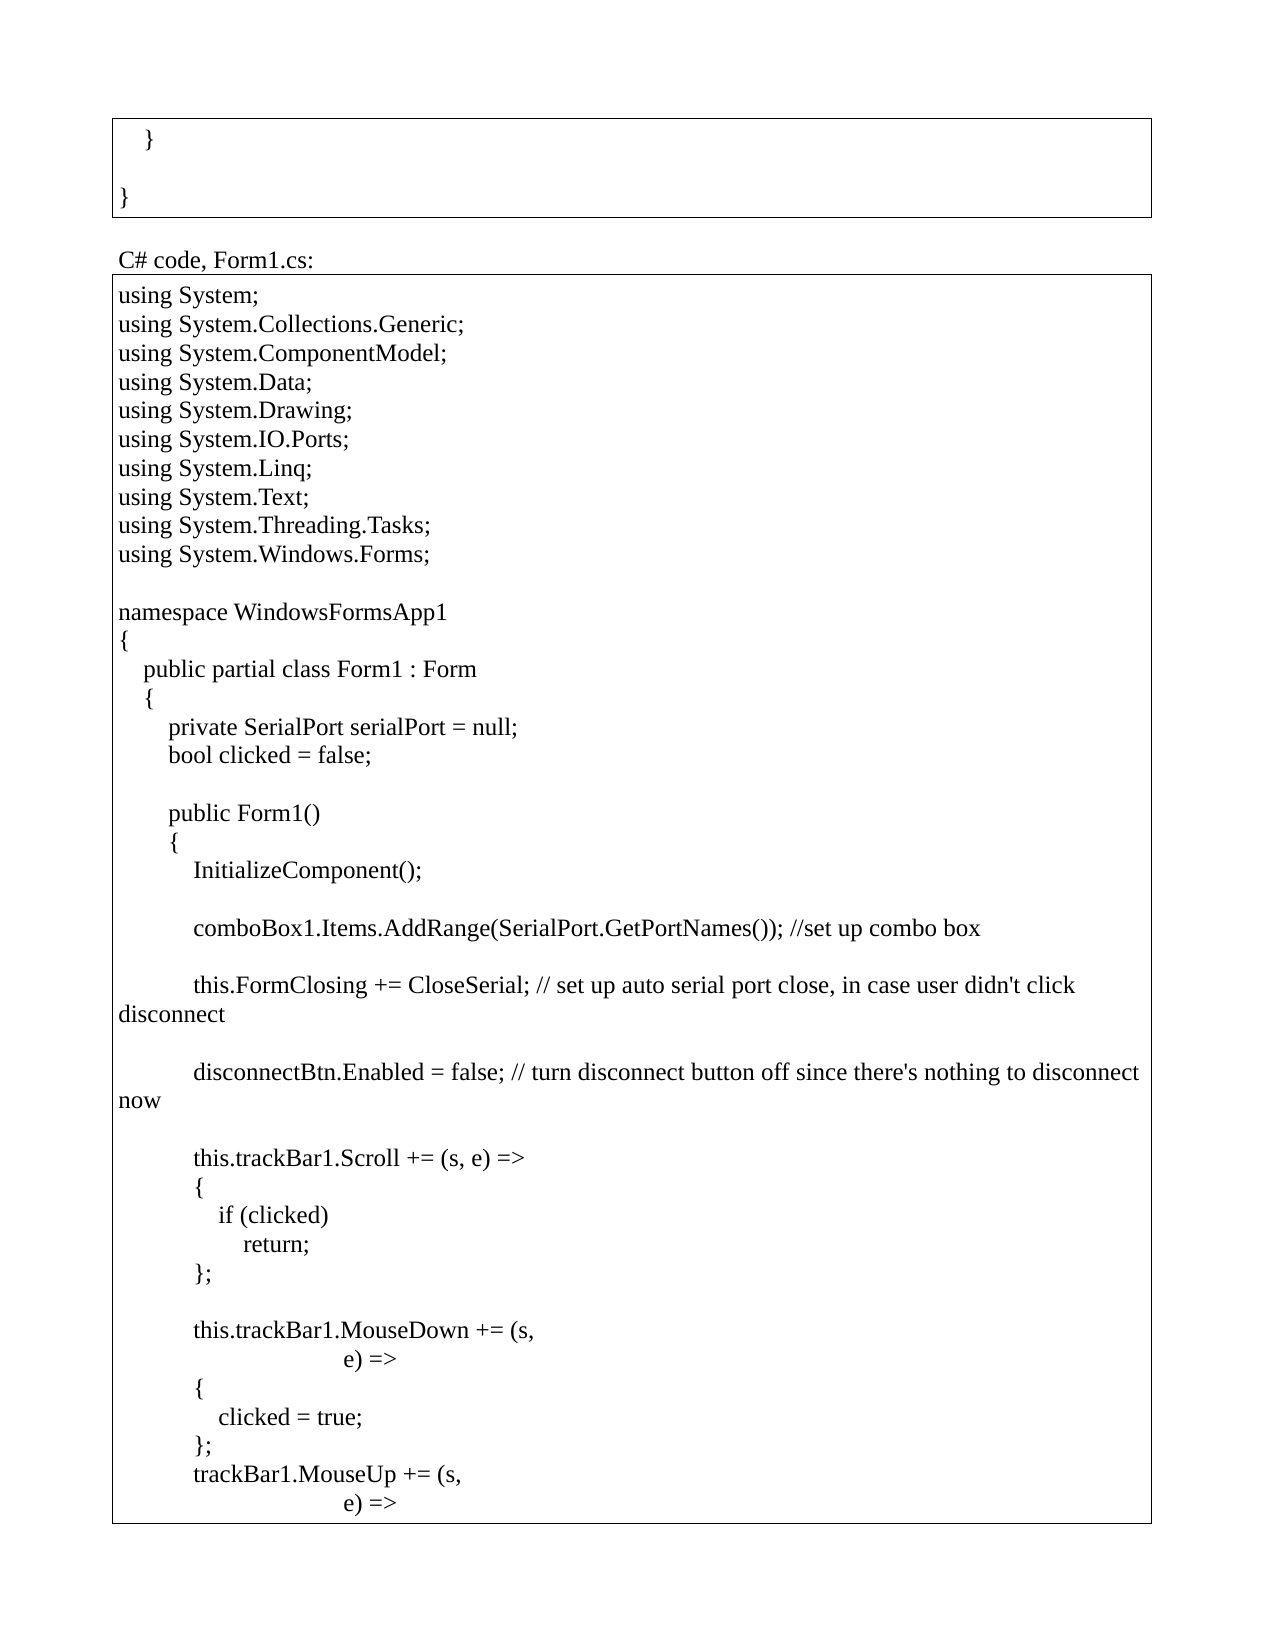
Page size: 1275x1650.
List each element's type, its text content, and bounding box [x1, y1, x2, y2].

text C# code, Form1.cs: [118, 246, 1157, 274]
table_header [113, 119, 1151, 216]
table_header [113, 275, 1151, 1523]
